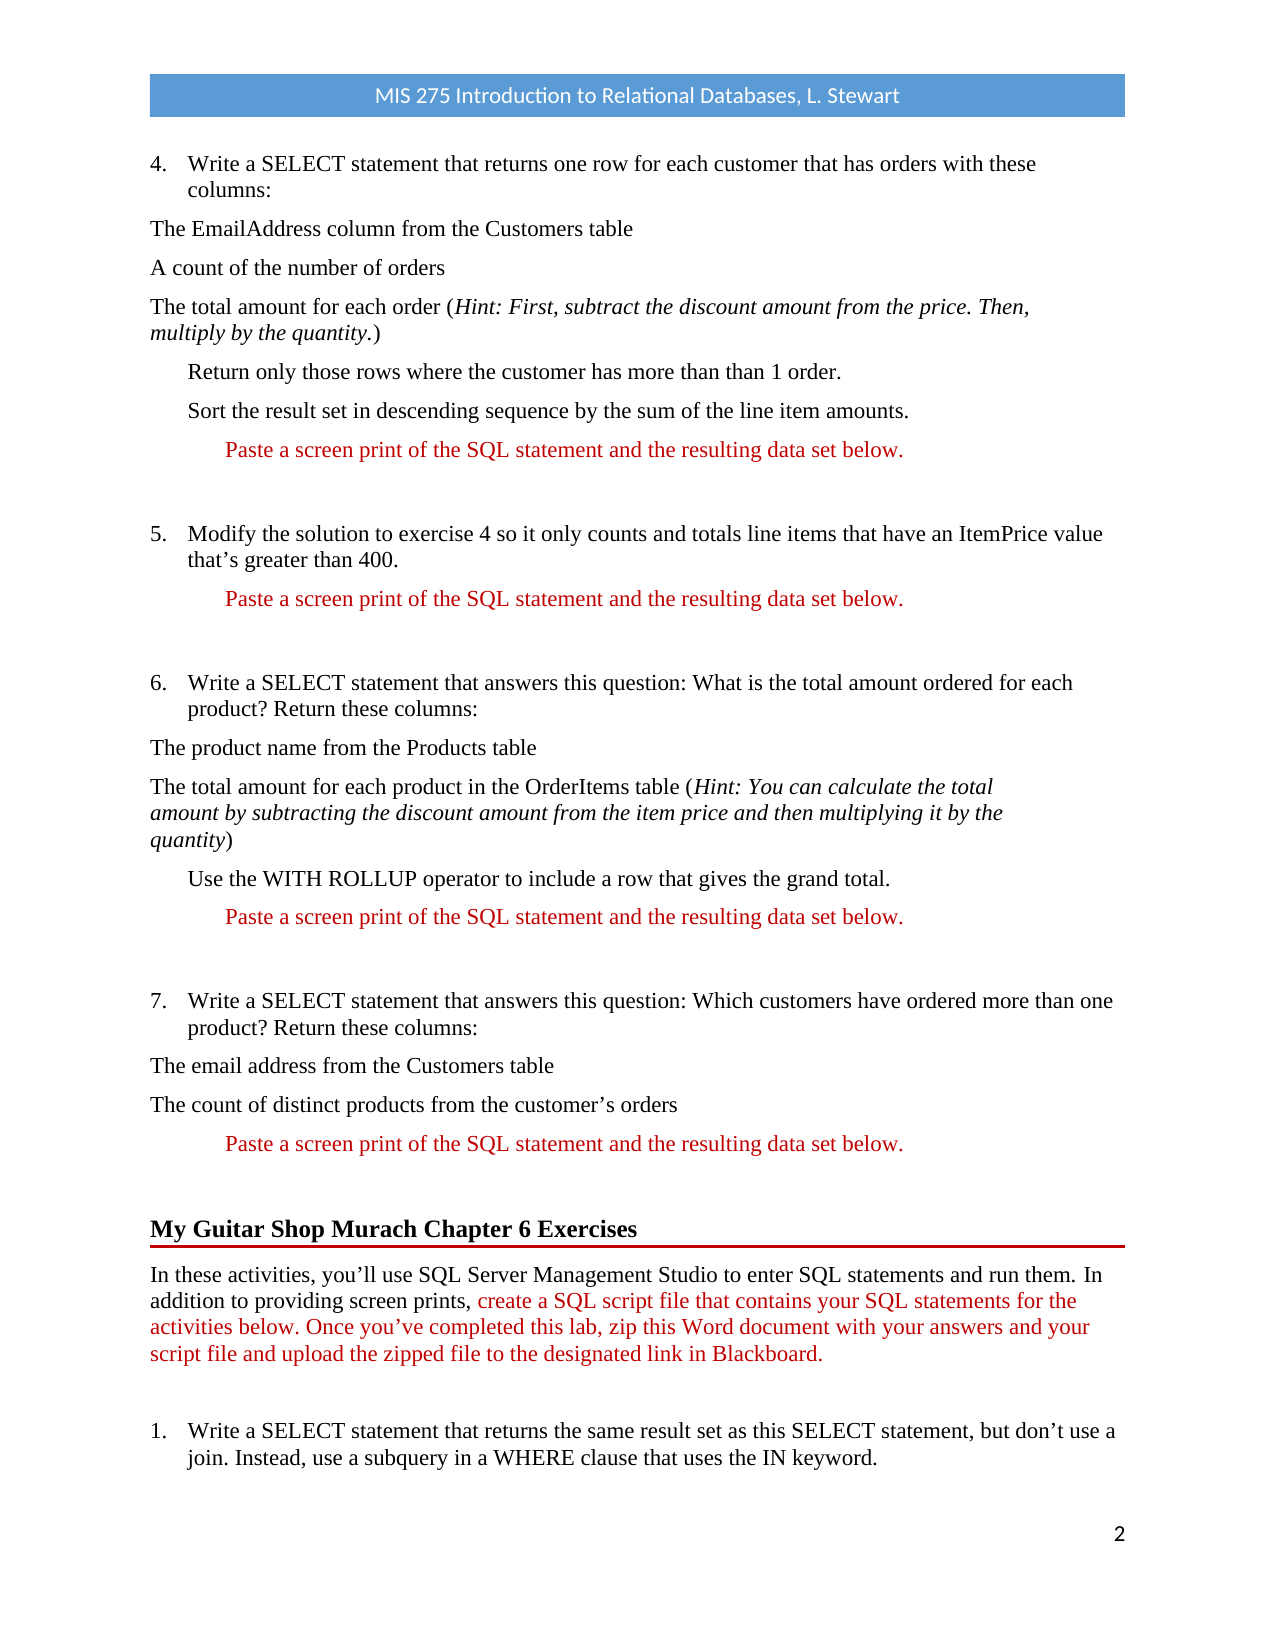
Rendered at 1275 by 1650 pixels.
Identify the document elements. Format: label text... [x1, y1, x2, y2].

subtitle My Guitar Shop Murach Chapter 6 Exercises [150, 1214, 1125, 1245]
text Paste a screen print of the SQL statement and the resulting data set below. [187, 436, 1125, 462]
text Paste a screen print of the SQL statement and the resulting data set below. [187, 585, 1125, 611]
text Paste a screen print of the SQL statement and the resulting data set below. [187, 903, 1125, 930]
text The email address from the Customers table [150, 1053, 1050, 1079]
text The total amount for each order (Hint: First, subtract the discount amount from the price. Then, multiply by the quantity.) [150, 293, 1050, 346]
text A count of the number of orders [150, 254, 1050, 280]
text In these activities, you’ll use SQL Server Management Studio to enter SQL statements and run them. In addition to providing screen prints, create a SQL script file that contains your SQL statements for the activities below. Once you’ve completed this lab, zip this Word document with your answers and your script file and upload the zipped file to the designated link in Blackboard. [150, 1261, 1125, 1366]
list Modify the solution to exercise 4 so it only counts and totals line items that have an ItemPrice value that’s greater than 400. [150, 520, 1125, 572]
text The EmailAddress column from the Customers table [150, 215, 1050, 242]
list Write a SELECT statement that answers this question: Which customers have ordered more than one product? Return these columns: [150, 987, 1125, 1040]
text The total amount for each product in the OrderItems table (Hint: You can calculate the total amount by subtracting the discount amount from the item price and then multiplying it by the quantity) [150, 773, 1050, 852]
list Write a SELECT statement that returns one row for each customer that has orders with these columns: [150, 150, 1125, 203]
text Use the WITH ROLLUP operator to include a row that gives the grand total. [187, 864, 1125, 891]
text Paste a screen print of the SQL statement and the resulting data set below. [187, 1130, 1125, 1157]
list Write a SELECT statement that answers this question: What is the total amount ordered for each product? Return these columns: [150, 669, 1125, 722]
list Write a SELECT statement that returns the same result set as this SELECT statement, but don’t use a join. Instead, use a subquery in a WHERE clause that uses the IN keyword. [150, 1417, 1125, 1470]
text The product name from the Products table [150, 734, 1050, 761]
text Sort the result set in descending sequence by the sum of the line item amounts. [187, 397, 1125, 423]
text The count of distinct products from the customer’s orders [150, 1091, 1050, 1118]
text Return only those rows where the customer has more than than 1 order. [187, 358, 1125, 384]
